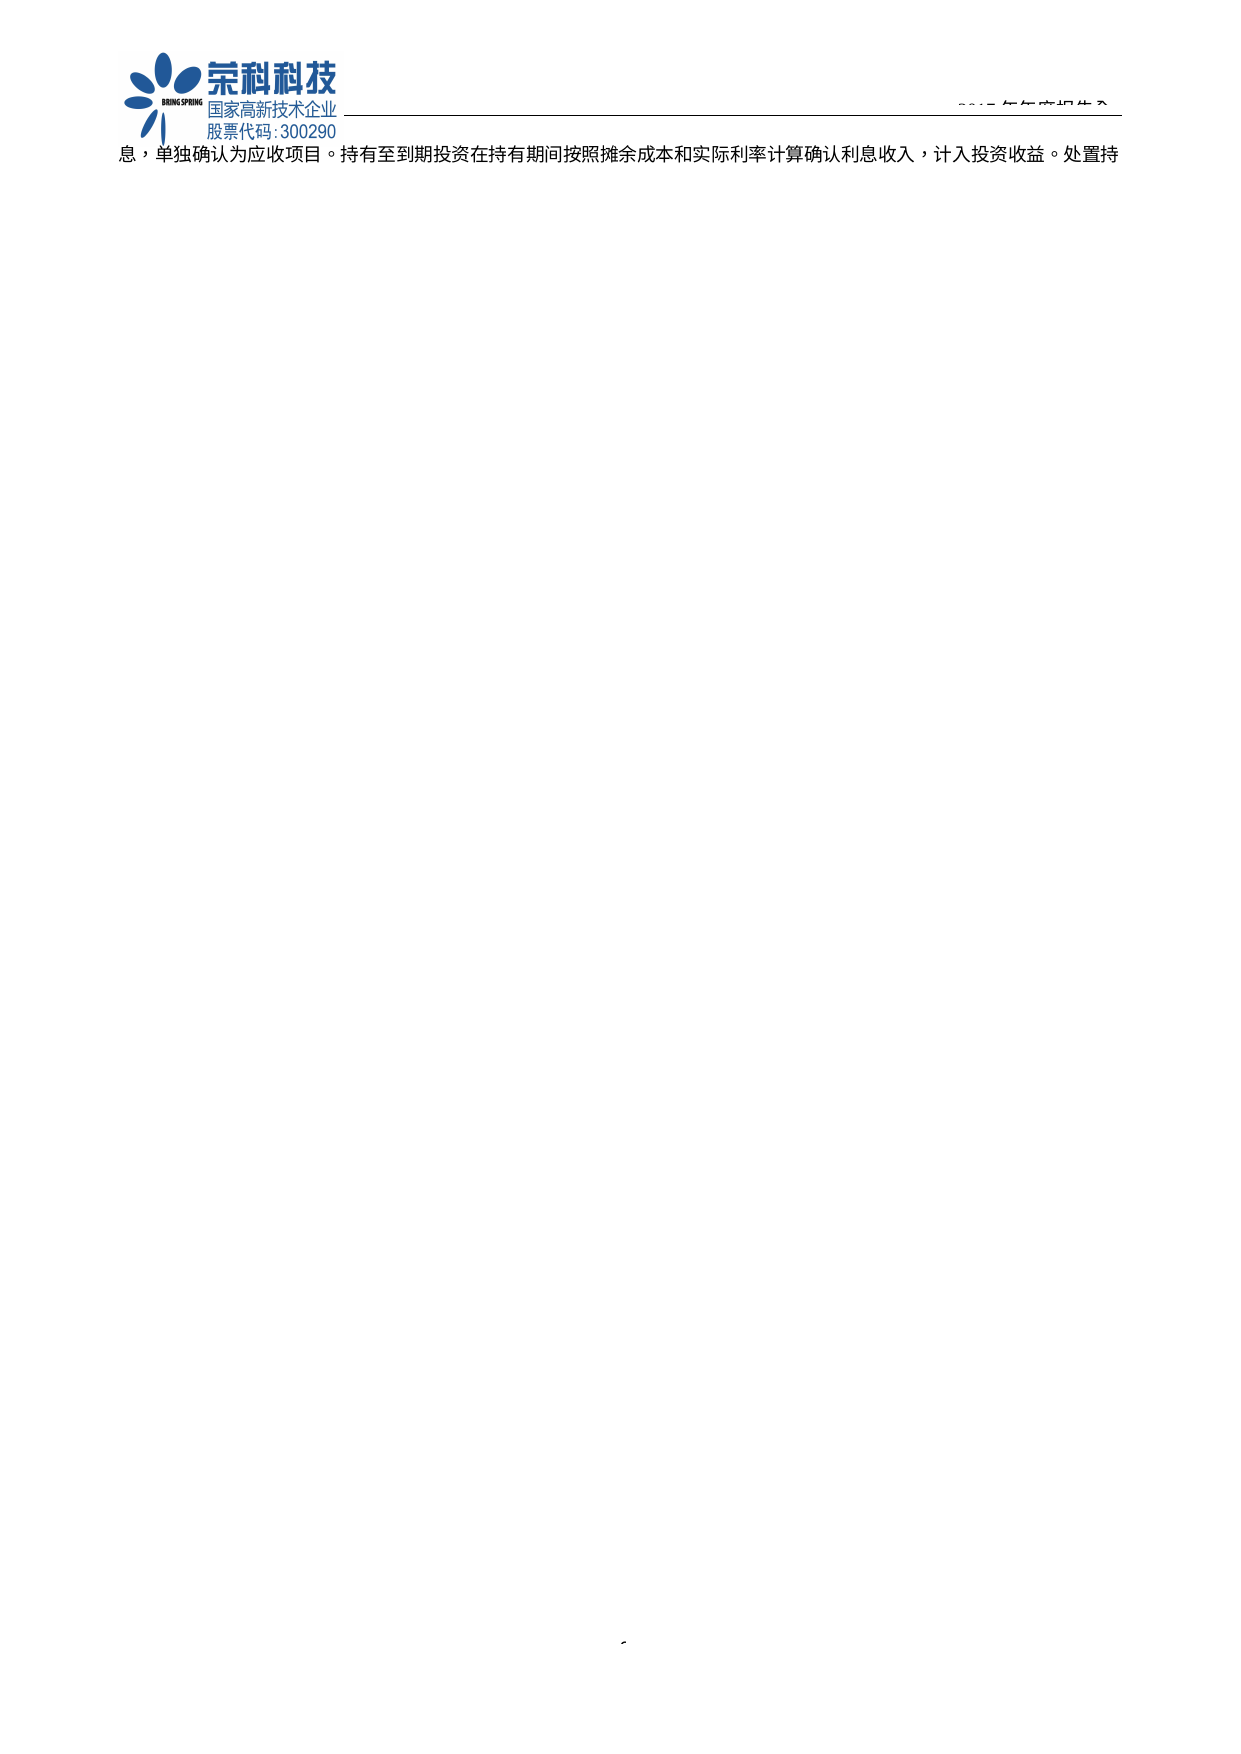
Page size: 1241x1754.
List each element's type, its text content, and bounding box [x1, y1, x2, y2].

text 融资产按照取得时的公允价值和相关交易费用之和作为初始确认金额。支付价款中包含的已到付息期但尚未发放的债券利 息，单独确认为应收项目。持有至到期投资在持有期间按照摊余成本和实际利率计算确认利息收入，计入投资收益。处置持 [118, 142, 1132, 167]
picture [118, 51, 344, 142]
